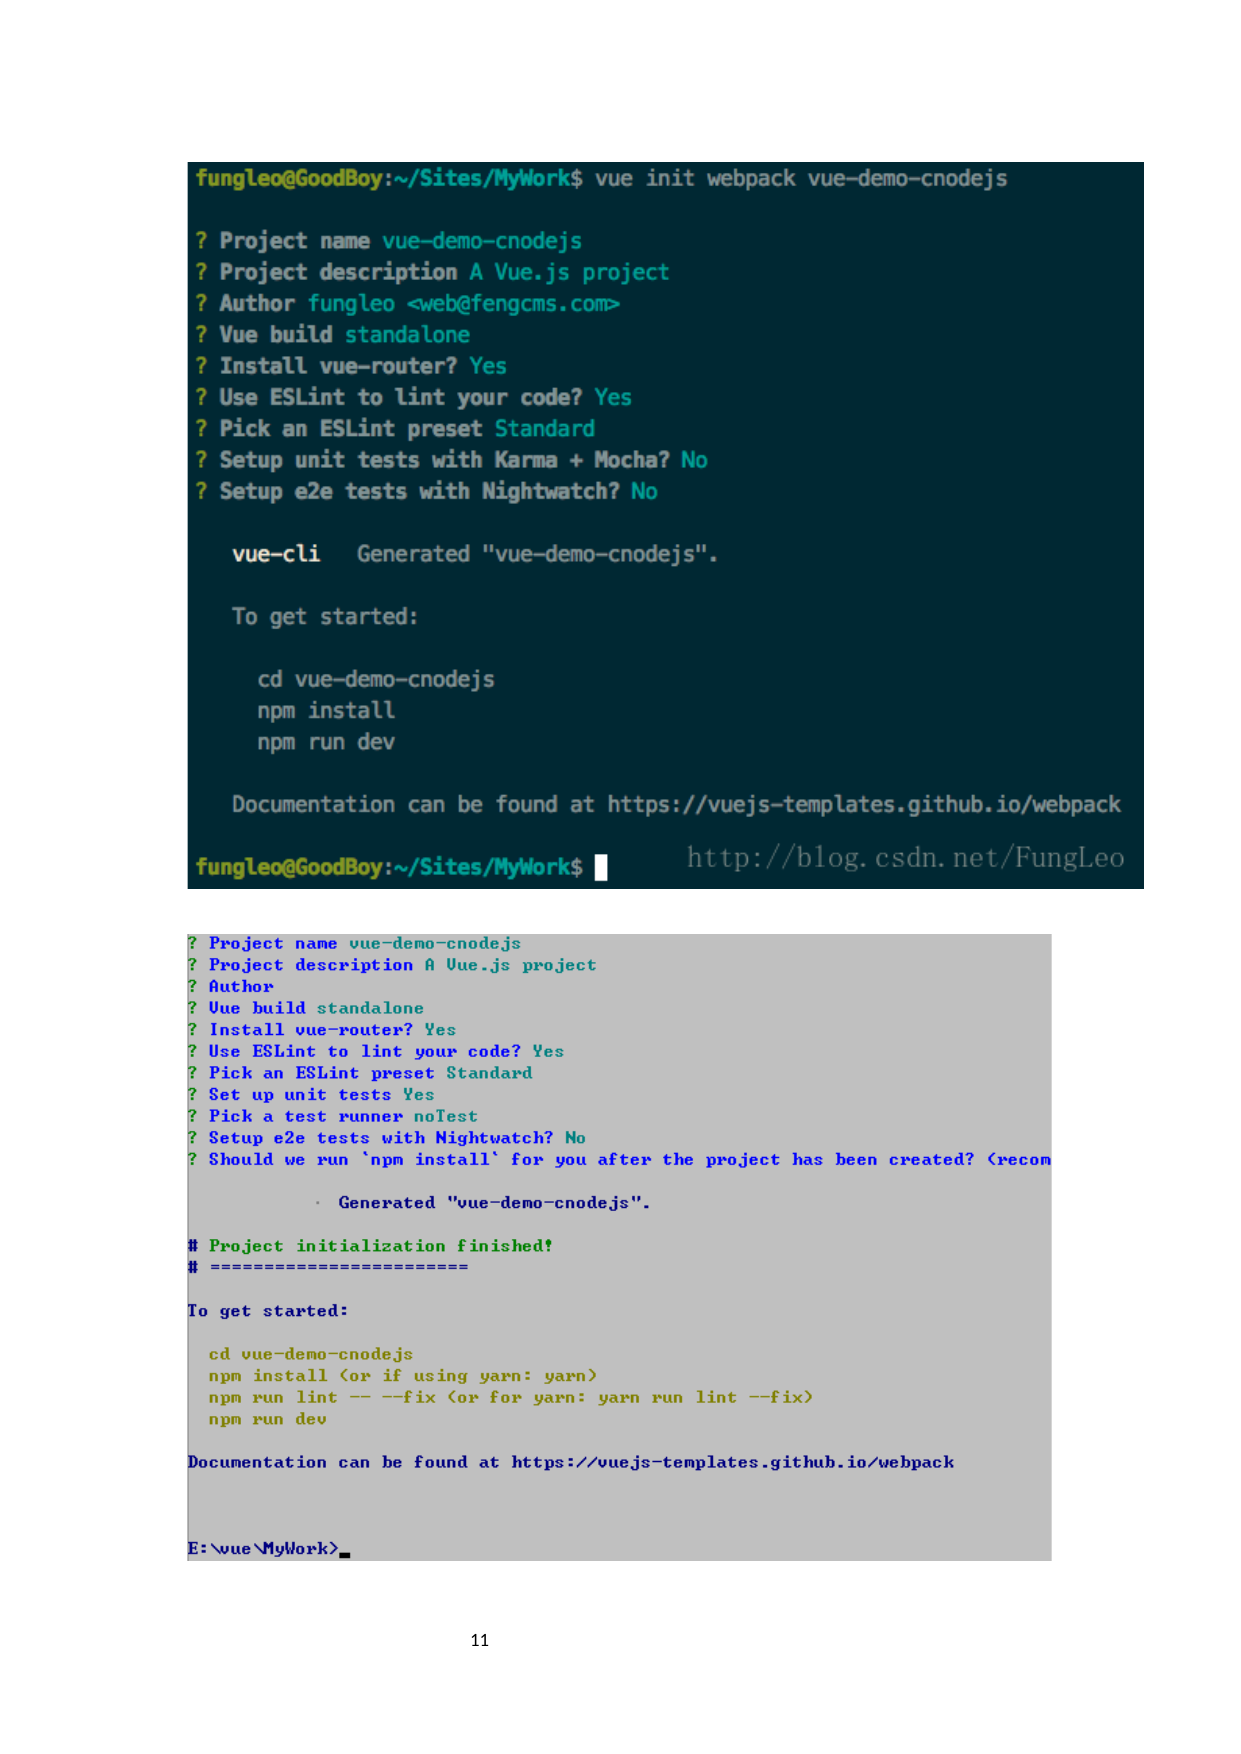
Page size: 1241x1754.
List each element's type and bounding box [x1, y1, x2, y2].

picture [596, 174, 633, 187]
picture [395, 386, 444, 405]
picture [307, 325, 319, 342]
picture [560, 231, 566, 253]
picture [767, 849, 777, 869]
picture [970, 853, 982, 866]
picture [632, 482, 657, 500]
picture [472, 675, 479, 691]
picture [634, 267, 645, 281]
picture [496, 419, 507, 437]
picture [933, 795, 983, 813]
picture [311, 737, 344, 750]
picture [445, 482, 469, 499]
picture [384, 700, 395, 718]
picture [360, 293, 369, 311]
picture [483, 480, 607, 503]
picture [347, 299, 357, 315]
picture [809, 169, 983, 187]
picture [547, 263, 554, 284]
picture [361, 607, 407, 625]
picture [484, 675, 494, 688]
picture [573, 419, 595, 437]
picture [221, 451, 283, 472]
picture [410, 330, 419, 343]
picture [411, 545, 444, 563]
picture [333, 451, 344, 467]
picture [495, 451, 557, 469]
picture [409, 169, 419, 189]
picture [549, 858, 583, 877]
picture [508, 795, 557, 813]
picture [394, 865, 408, 871]
picture [220, 261, 307, 284]
picture [270, 324, 308, 343]
picture [682, 451, 689, 467]
picture [622, 263, 629, 284]
picture [196, 231, 207, 248]
picture [220, 294, 296, 312]
picture [1096, 853, 1107, 866]
picture [421, 858, 432, 876]
picture [549, 169, 582, 188]
picture [422, 231, 444, 249]
picture [497, 393, 508, 405]
picture [295, 449, 333, 469]
picture [845, 853, 858, 871]
picture [321, 236, 371, 250]
picture [196, 451, 207, 467]
picture [358, 451, 419, 469]
picture [421, 169, 432, 187]
picture [535, 424, 544, 436]
picture [484, 858, 546, 879]
picture [495, 263, 508, 279]
picture [434, 856, 446, 874]
picture [334, 299, 344, 311]
picture [358, 732, 395, 751]
picture [1001, 852, 1010, 869]
picture [422, 324, 432, 342]
picture [321, 299, 331, 312]
picture [647, 174, 684, 185]
picture [297, 386, 344, 405]
picture [220, 230, 307, 253]
picture [296, 670, 470, 688]
picture [1080, 847, 1084, 866]
picture [585, 299, 594, 312]
picture [295, 357, 307, 373]
picture [571, 795, 594, 813]
picture [221, 357, 282, 375]
picture [689, 451, 695, 467]
picture [447, 169, 457, 185]
picture [923, 853, 935, 866]
picture [233, 549, 294, 563]
picture [522, 299, 557, 312]
picture [1021, 795, 1107, 816]
picture [683, 169, 695, 185]
picture [245, 169, 383, 190]
picture [434, 174, 446, 185]
picture [609, 795, 670, 816]
picture [484, 361, 507, 375]
picture [320, 263, 369, 281]
picture [705, 850, 715, 866]
picture [683, 795, 695, 815]
picture [707, 169, 795, 190]
picture [196, 388, 207, 405]
picture [610, 267, 620, 281]
picture [684, 545, 706, 563]
picture [572, 299, 582, 312]
picture [320, 325, 332, 343]
picture [196, 294, 207, 311]
picture [735, 853, 748, 871]
picture [196, 325, 207, 342]
picture [372, 700, 383, 718]
picture [1110, 795, 1121, 812]
picture [309, 701, 369, 719]
picture [987, 850, 996, 866]
picture [245, 612, 257, 625]
picture [484, 545, 493, 552]
picture [445, 545, 469, 563]
picture [560, 424, 570, 437]
picture [409, 800, 444, 813]
picture [270, 607, 307, 629]
picture [187, 934, 1052, 1561]
picture [595, 855, 607, 881]
picture [522, 267, 532, 281]
picture [721, 849, 730, 866]
picture [419, 487, 446, 499]
picture [432, 449, 458, 467]
picture [485, 169, 546, 190]
picture [347, 418, 394, 436]
picture [510, 267, 520, 281]
picture [597, 299, 620, 311]
picture [835, 794, 895, 813]
picture [696, 795, 707, 815]
picture [908, 795, 934, 816]
picture [1032, 853, 1038, 867]
picture [345, 482, 407, 500]
picture [985, 174, 992, 190]
picture [385, 330, 394, 342]
picture [435, 330, 469, 343]
picture [1064, 853, 1077, 871]
picture [877, 853, 887, 866]
picture [954, 853, 967, 867]
picture [347, 330, 357, 343]
picture [510, 231, 545, 249]
picture [697, 455, 707, 469]
picture [283, 424, 307, 437]
picture [894, 853, 904, 865]
picture [497, 236, 507, 249]
picture [759, 795, 832, 816]
picture [798, 846, 810, 866]
picture [196, 263, 207, 279]
picture [320, 357, 457, 375]
picture [385, 299, 394, 312]
picture [458, 862, 482, 876]
picture [547, 419, 557, 437]
picture [997, 795, 1020, 813]
picture [570, 454, 584, 467]
picture [196, 482, 207, 499]
picture [309, 294, 319, 311]
picture [458, 393, 494, 409]
picture [1048, 853, 1060, 866]
picture [372, 330, 382, 343]
picture [610, 393, 632, 406]
picture [196, 169, 244, 190]
picture [497, 795, 507, 812]
picture [521, 388, 571, 406]
picture [220, 388, 258, 406]
picture [672, 545, 679, 566]
picture [1017, 847, 1030, 866]
picture [585, 267, 595, 284]
picture [196, 357, 207, 373]
picture [458, 451, 482, 467]
picture [372, 261, 457, 284]
picture [609, 482, 620, 499]
picture [196, 858, 244, 879]
picture [408, 420, 482, 441]
picture [258, 706, 296, 722]
picture [220, 418, 271, 437]
picture [259, 670, 282, 688]
picture [547, 236, 557, 249]
picture [270, 388, 294, 406]
picture [196, 419, 207, 436]
picture [233, 795, 394, 813]
picture [320, 419, 344, 437]
picture [283, 357, 294, 373]
picture [475, 357, 483, 373]
picture [459, 795, 482, 813]
picture [816, 845, 821, 866]
picture [1041, 853, 1045, 866]
picture [522, 424, 532, 437]
picture [359, 326, 369, 342]
picture [395, 177, 408, 182]
picture [297, 543, 321, 561]
picture [689, 846, 701, 866]
picture [572, 388, 582, 405]
picture [447, 858, 457, 874]
picture [358, 545, 408, 563]
picture [245, 858, 383, 879]
picture [908, 846, 920, 866]
picture [559, 267, 569, 281]
picture [647, 263, 669, 281]
picture [783, 858, 788, 868]
picture [471, 263, 483, 279]
picture [397, 325, 407, 343]
picture [232, 607, 246, 624]
picture [830, 853, 842, 866]
picture [1111, 853, 1123, 866]
picture [372, 299, 382, 312]
picture [358, 388, 383, 406]
picture [598, 267, 608, 279]
picture [409, 294, 482, 315]
picture [458, 174, 482, 187]
picture [295, 482, 333, 500]
picture [709, 800, 745, 813]
picture [384, 236, 419, 249]
picture [258, 737, 296, 754]
picture [596, 388, 608, 405]
picture [322, 607, 357, 625]
picture [484, 299, 520, 315]
picture [747, 795, 754, 816]
picture [572, 236, 582, 249]
picture [659, 451, 670, 467]
picture [221, 482, 283, 503]
picture [997, 174, 1007, 187]
picture [509, 420, 519, 436]
picture [220, 325, 258, 343]
picture [496, 545, 671, 563]
picture [409, 858, 419, 877]
picture [447, 236, 494, 249]
picture [595, 451, 657, 469]
